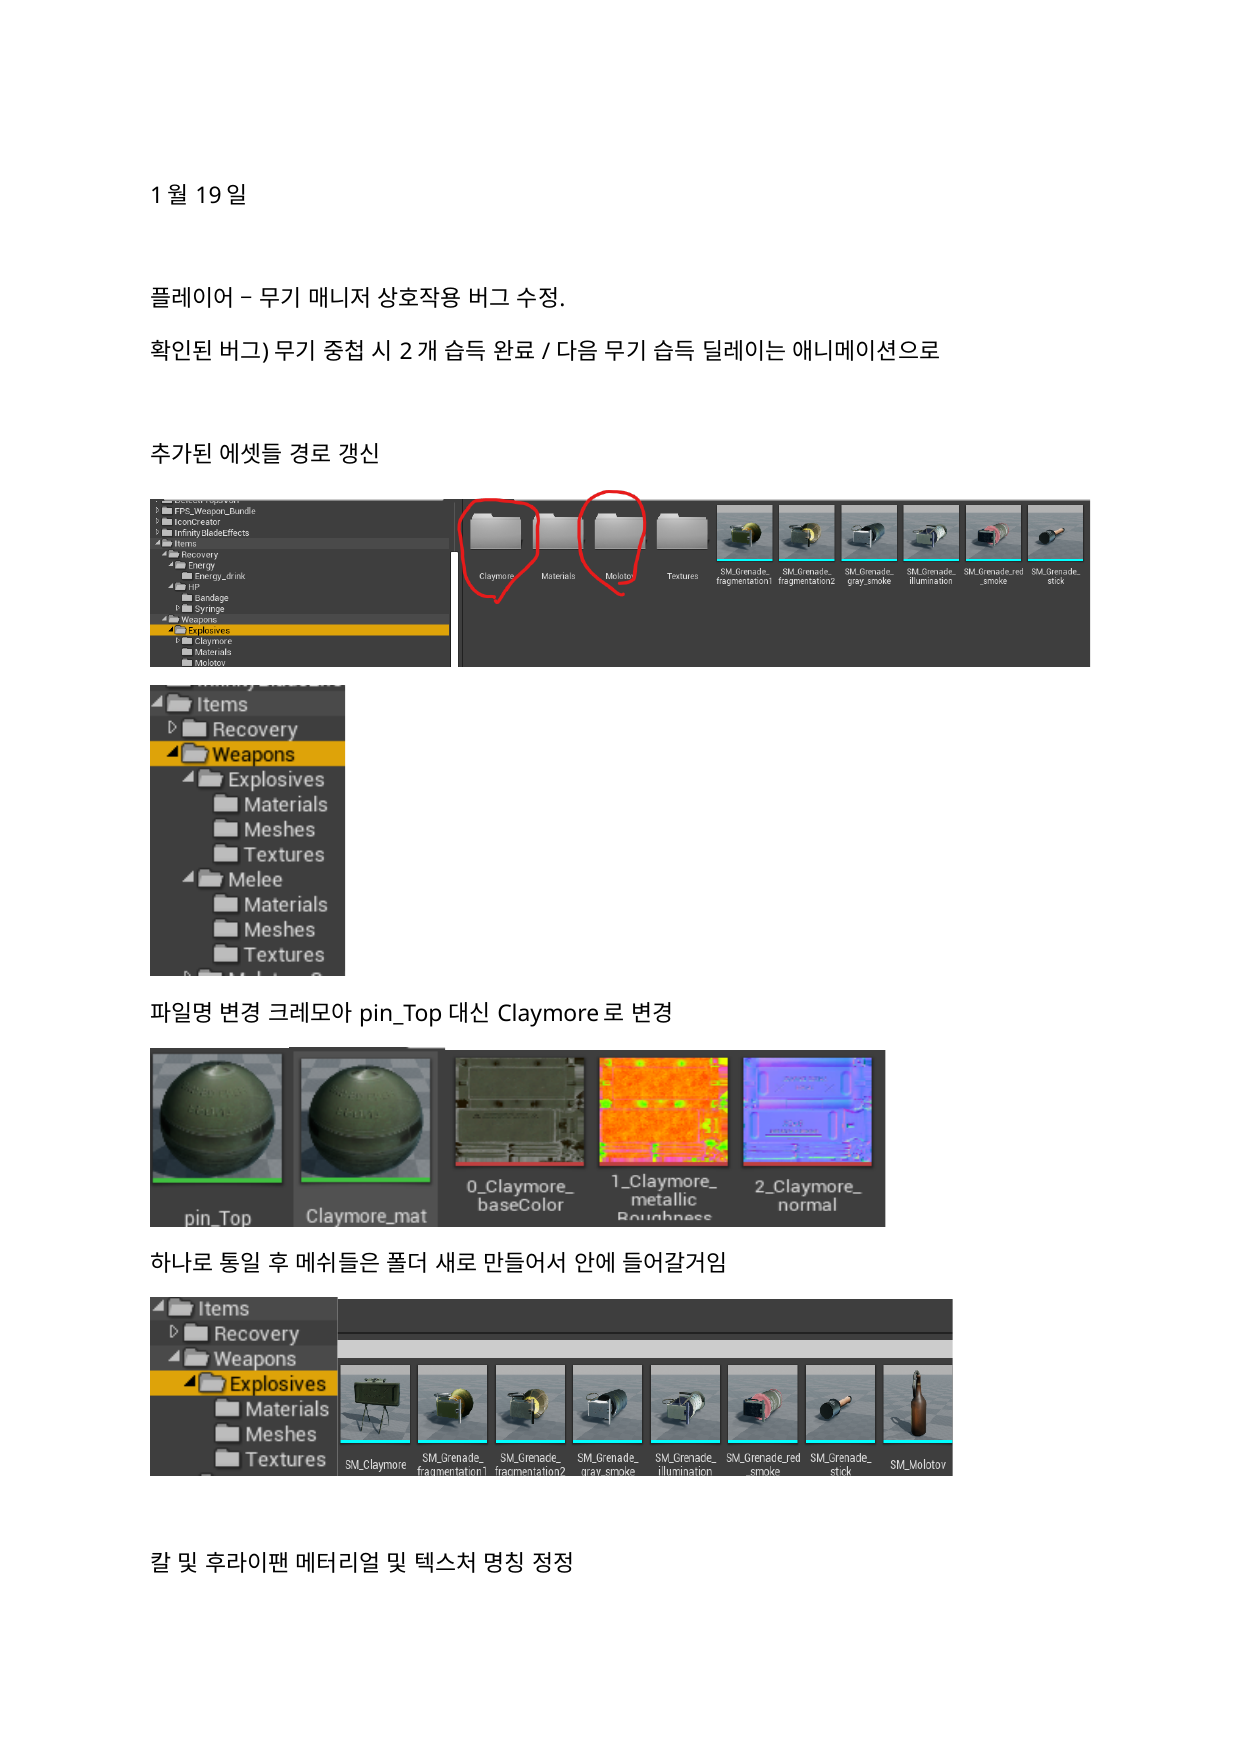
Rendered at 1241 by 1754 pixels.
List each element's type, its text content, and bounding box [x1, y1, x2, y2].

text 칼 및 후라이팬 메터리얼 및 텍스처 명칭 정정 [150, 1545, 1090, 1578]
picture [150, 1297, 953, 1476]
picture [150, 488, 1091, 667]
picture [150, 685, 346, 976]
text 플레이어 – 무기 매니저 상호작용 버그 수정. [150, 280, 1090, 313]
text 1월 19일 [150, 177, 1090, 211]
text 확인된 버그) 무기 중첩 시 2개 습득 완료 / 다음 무기 습득 딜레이는 애니메이션으로 [150, 333, 1090, 366]
text 파일명 변경 크레모아 pin_Top 대신 Claymore로 변경 [150, 995, 1090, 1028]
text 하나로 통일 후 메쉬들은 폴더 새로 만들어서 안에 들어갈거임 [150, 1245, 1090, 1278]
text 추가된 에셋들 경로 갱신 [150, 436, 1090, 469]
picture [150, 1047, 886, 1227]
